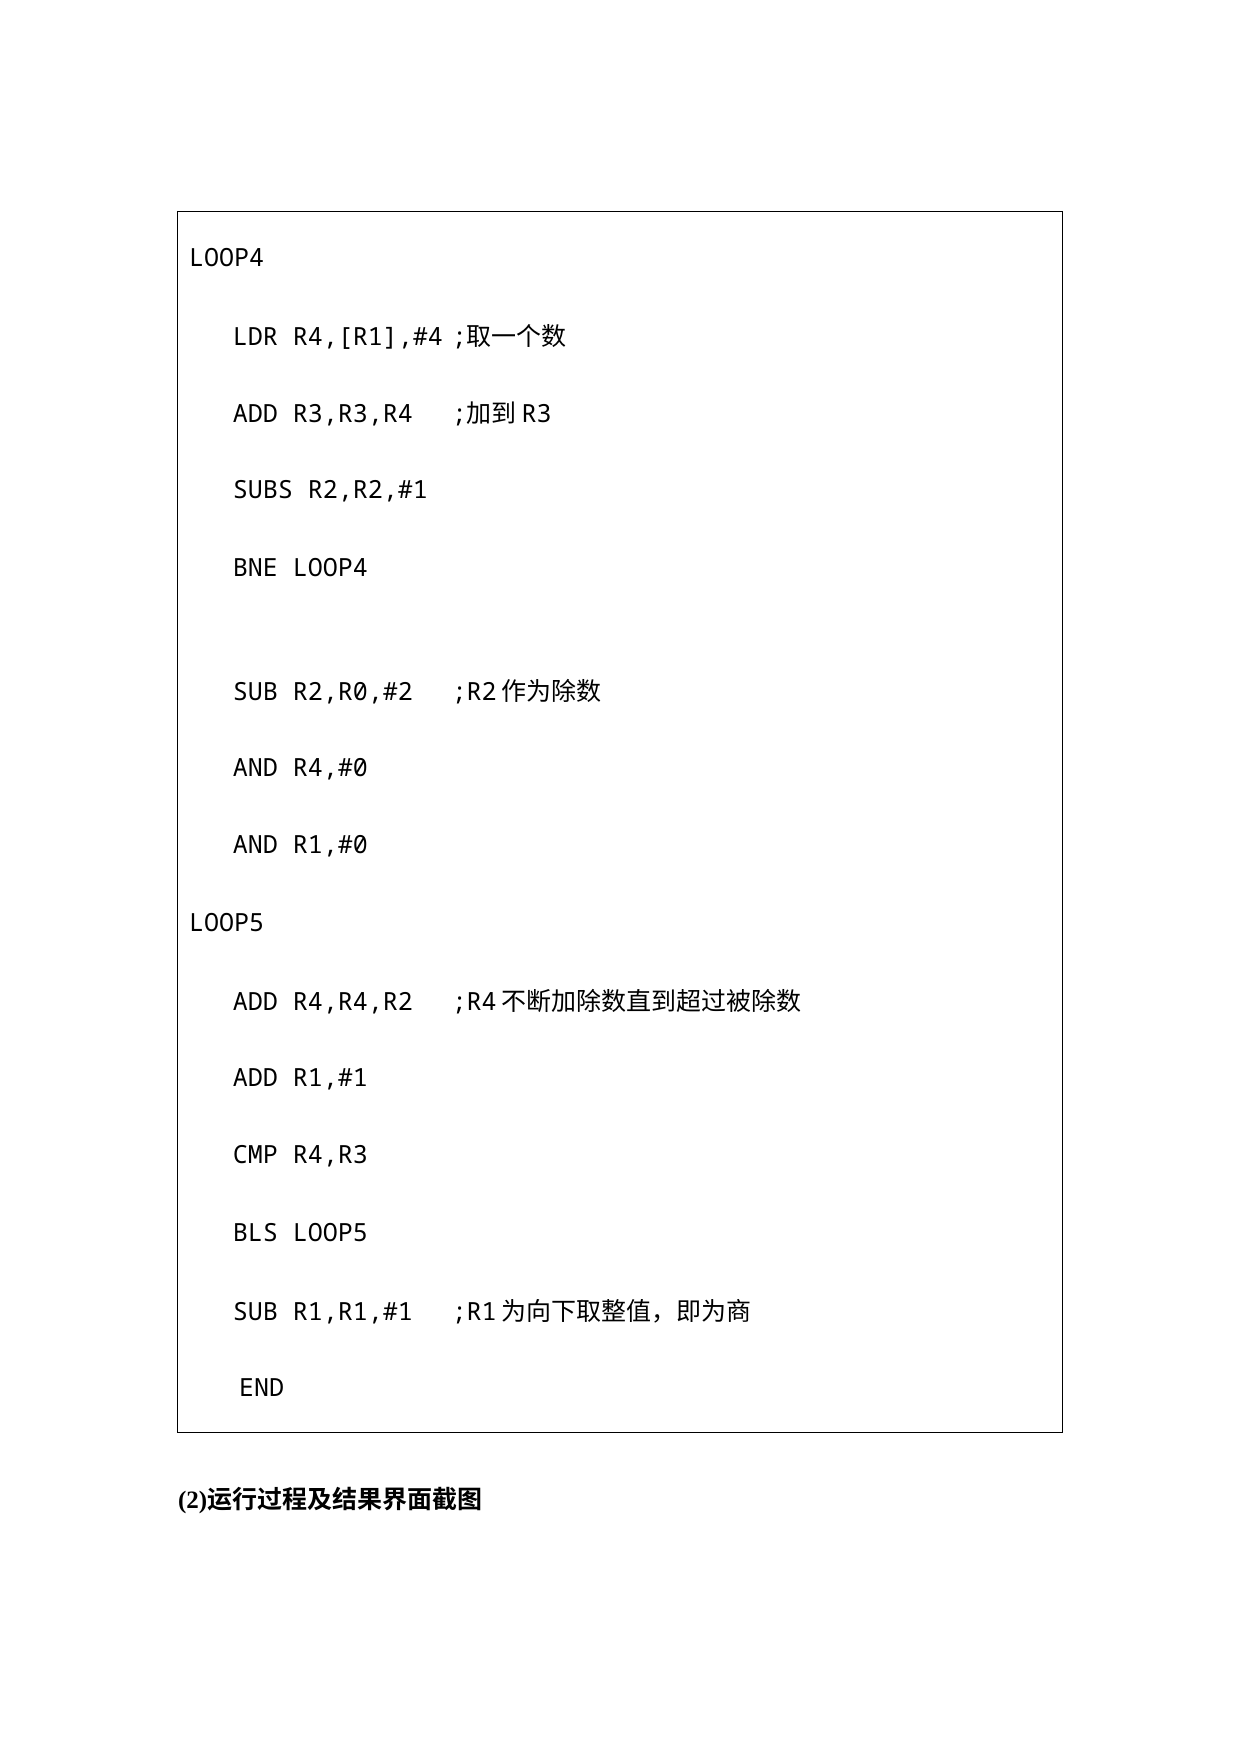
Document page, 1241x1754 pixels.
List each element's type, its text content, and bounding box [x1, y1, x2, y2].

list (2)运行过程及结果界面截图 [178, 1465, 1063, 1530]
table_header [178, 212, 1062, 1432]
